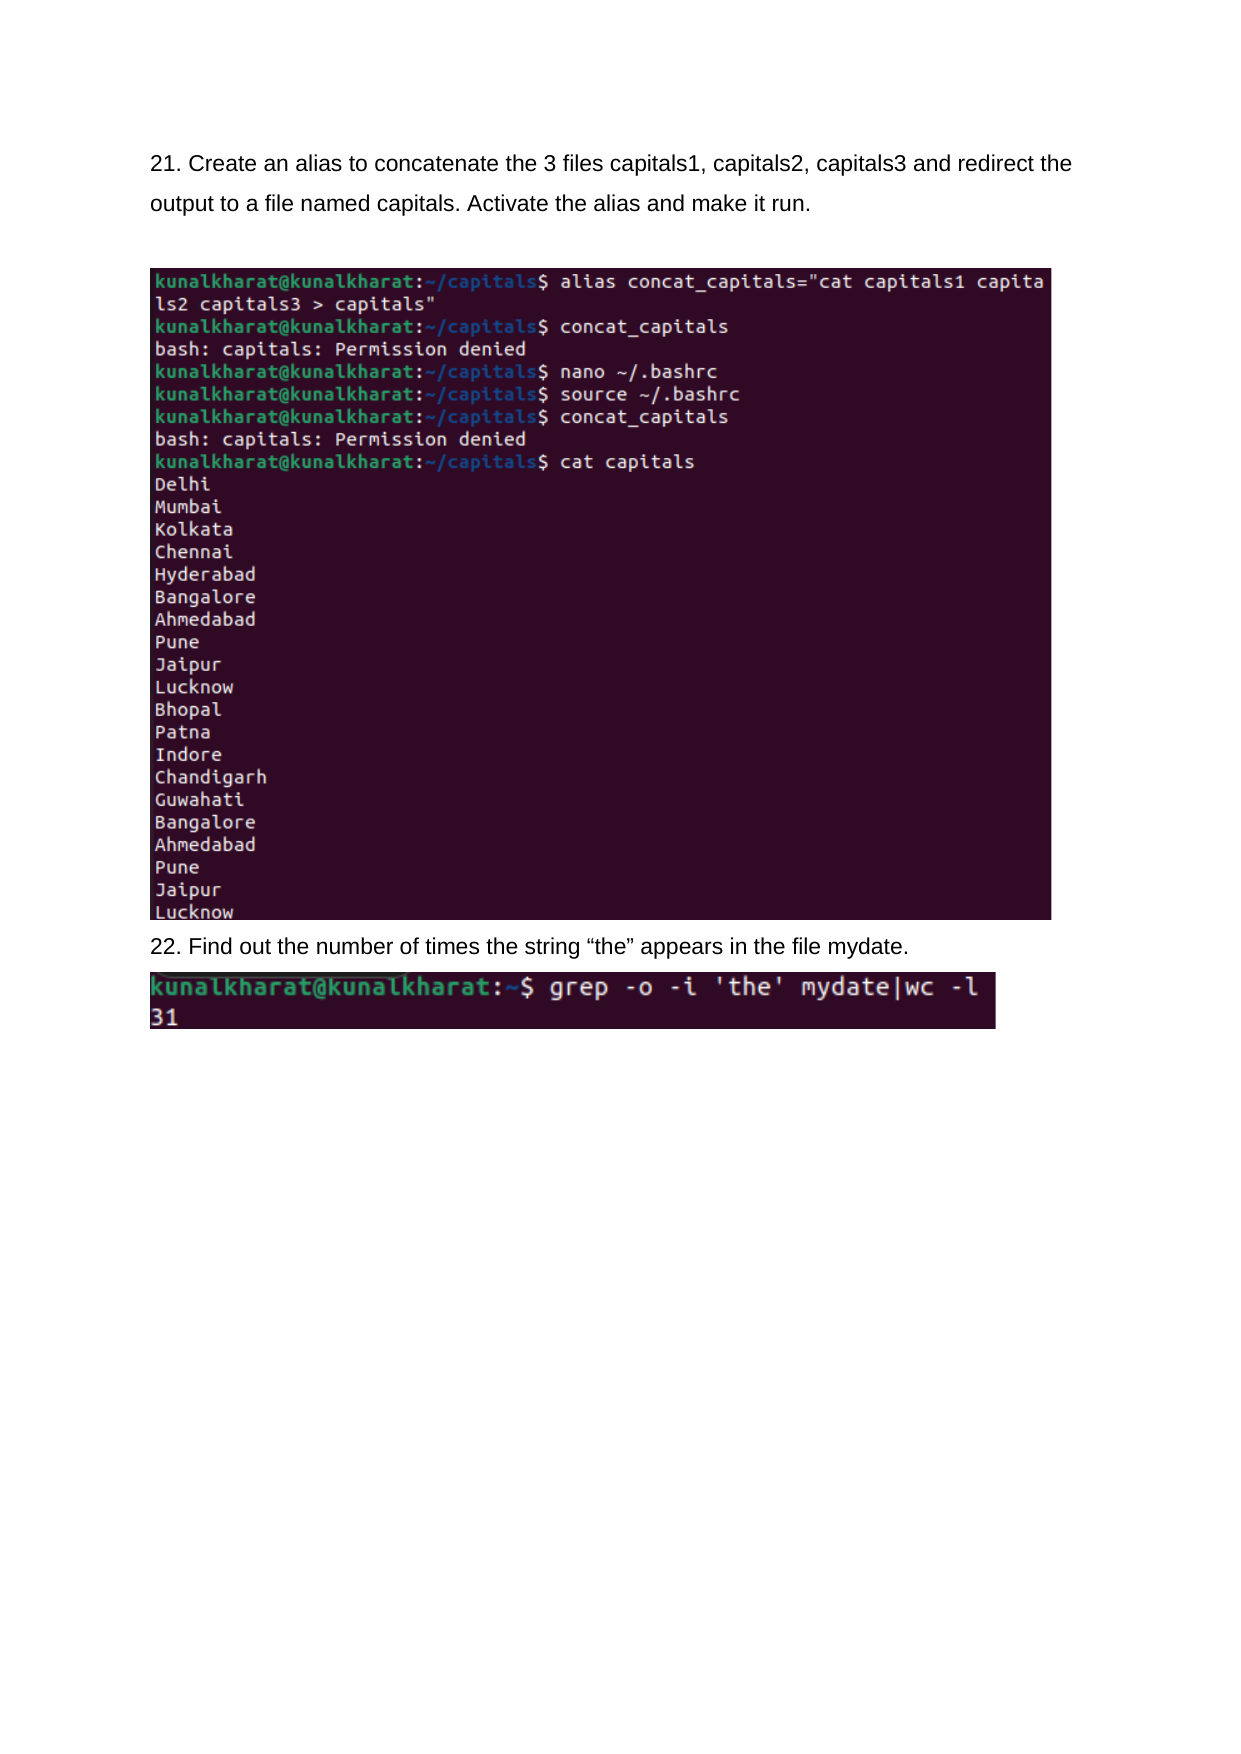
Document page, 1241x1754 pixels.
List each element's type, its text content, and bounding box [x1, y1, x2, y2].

text 21. Create an alias to concatenate the 3 files capitals1, capitals2, capitals3 and redirect the output to a file named capitals. Activate the alias and make it run. [150, 150, 1090, 216]
picture [150, 972, 996, 1029]
picture [150, 268, 1052, 920]
text 22. Find out the number of times the string “the” appears in the file mydate. [150, 933, 1090, 959]
